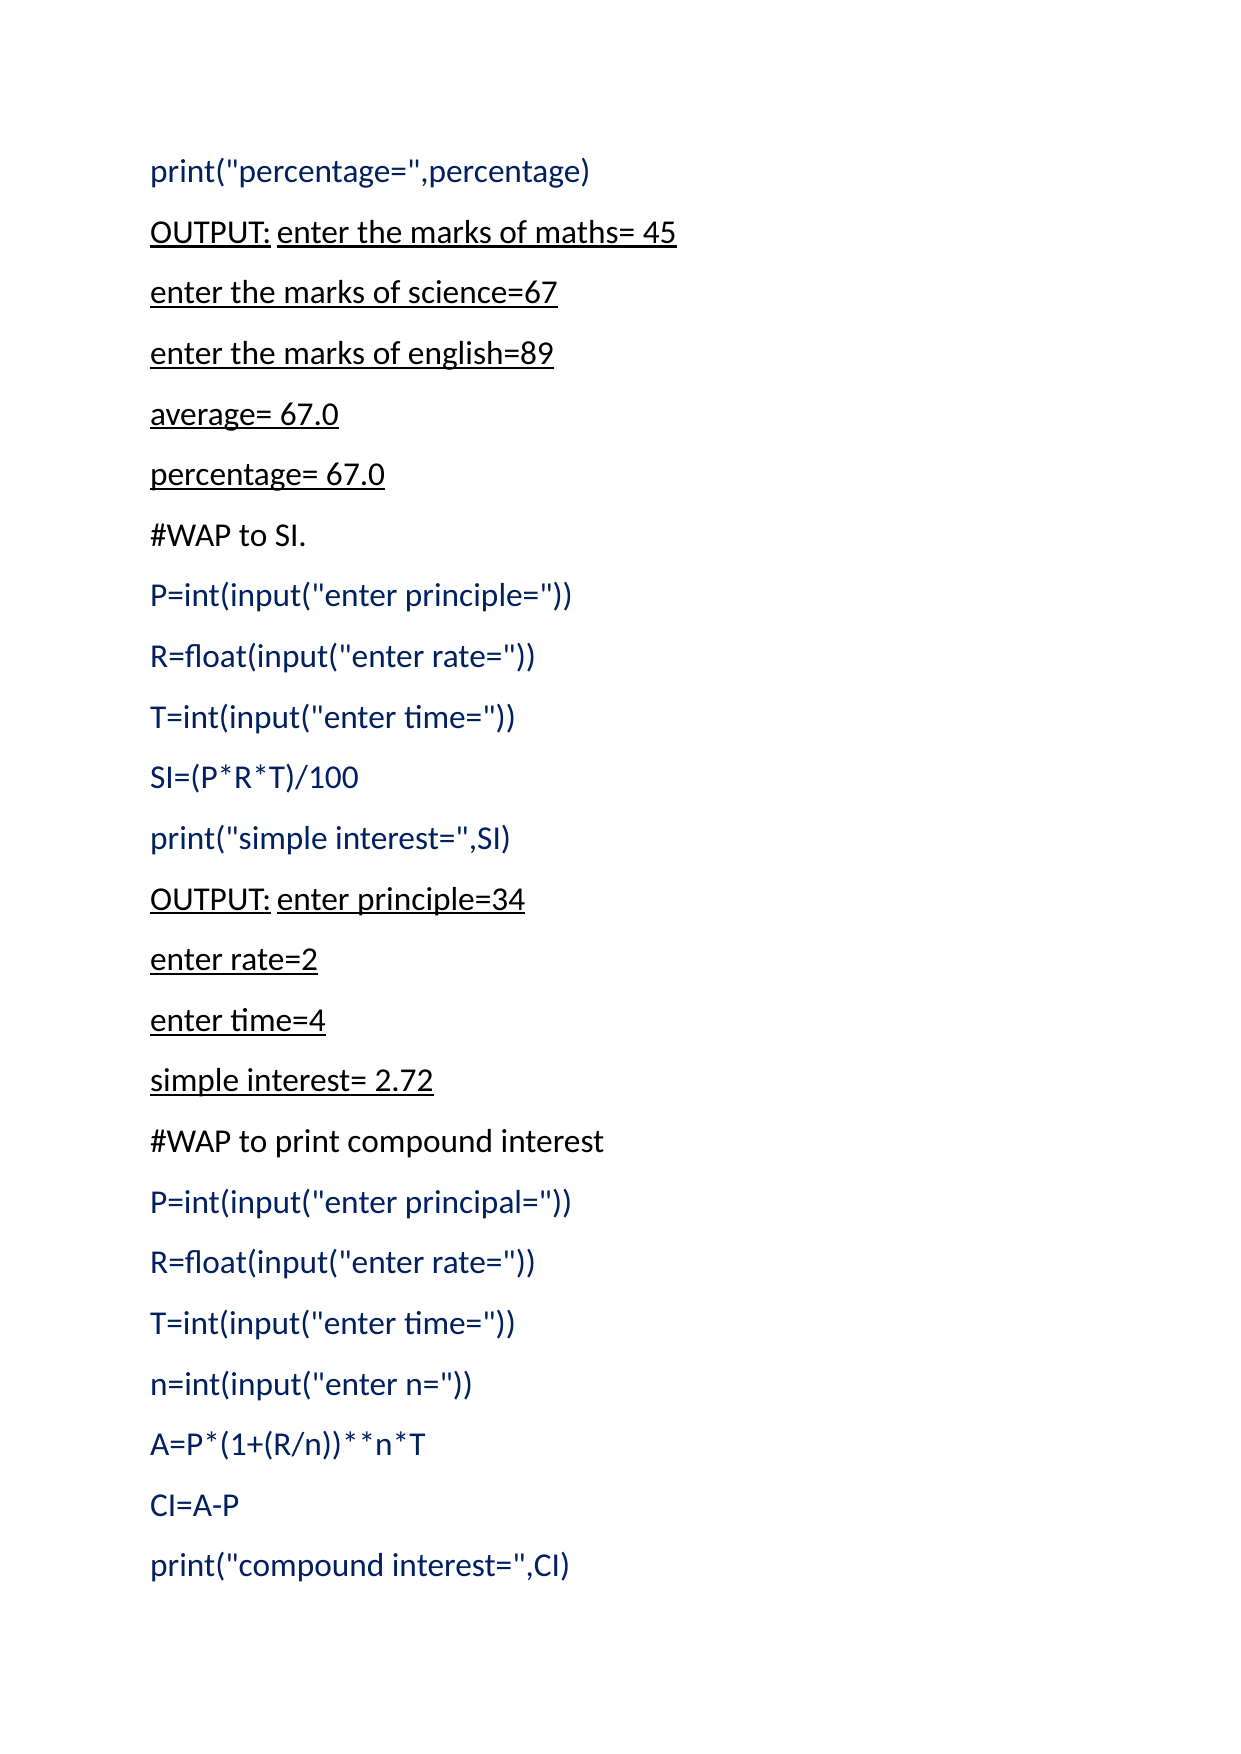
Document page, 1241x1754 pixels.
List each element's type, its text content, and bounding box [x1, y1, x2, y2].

text CI=A-P [150, 1484, 1090, 1524]
text print("percentage=",percentage) [150, 150, 1090, 191]
text P=int(input("enter principle=")) [150, 574, 1090, 615]
text P=int(input("enter principal=")) [150, 1181, 1090, 1221]
text R=float(input("enter rate=")) [150, 1241, 1090, 1282]
text enter the marks of science=67 [150, 271, 1090, 312]
text print("compound interest=",CI) [150, 1544, 1090, 1585]
text percentage= 67.0 [150, 453, 1090, 494]
text print("simple interest=",SI) [150, 817, 1090, 858]
text T=int(input("enter time=")) [150, 696, 1090, 736]
text #WAP to SI. [150, 514, 1090, 554]
text T=int(input("enter time=")) [150, 1302, 1090, 1343]
text R=float(input("enter rate=")) [150, 635, 1090, 676]
text OUTPUT: enter principle=34 [150, 877, 1090, 918]
text SI=(P*R*T)/100 [150, 756, 1090, 797]
text A=P*(1+(R/n))**n*T [150, 1423, 1090, 1464]
text average= 67.0 [150, 392, 1090, 433]
text enter the marks of english=89 [150, 332, 1090, 373]
text enter rate=2 [150, 938, 1090, 979]
text OUTPUT: enter the marks of maths= 45 [150, 211, 1090, 251]
text #WAP to print compound interest [150, 1120, 1090, 1161]
text enter time=4 [150, 999, 1090, 1039]
text simple interest= 2.72 [150, 1059, 1090, 1100]
text n=int(input("enter n=")) [150, 1362, 1090, 1403]
